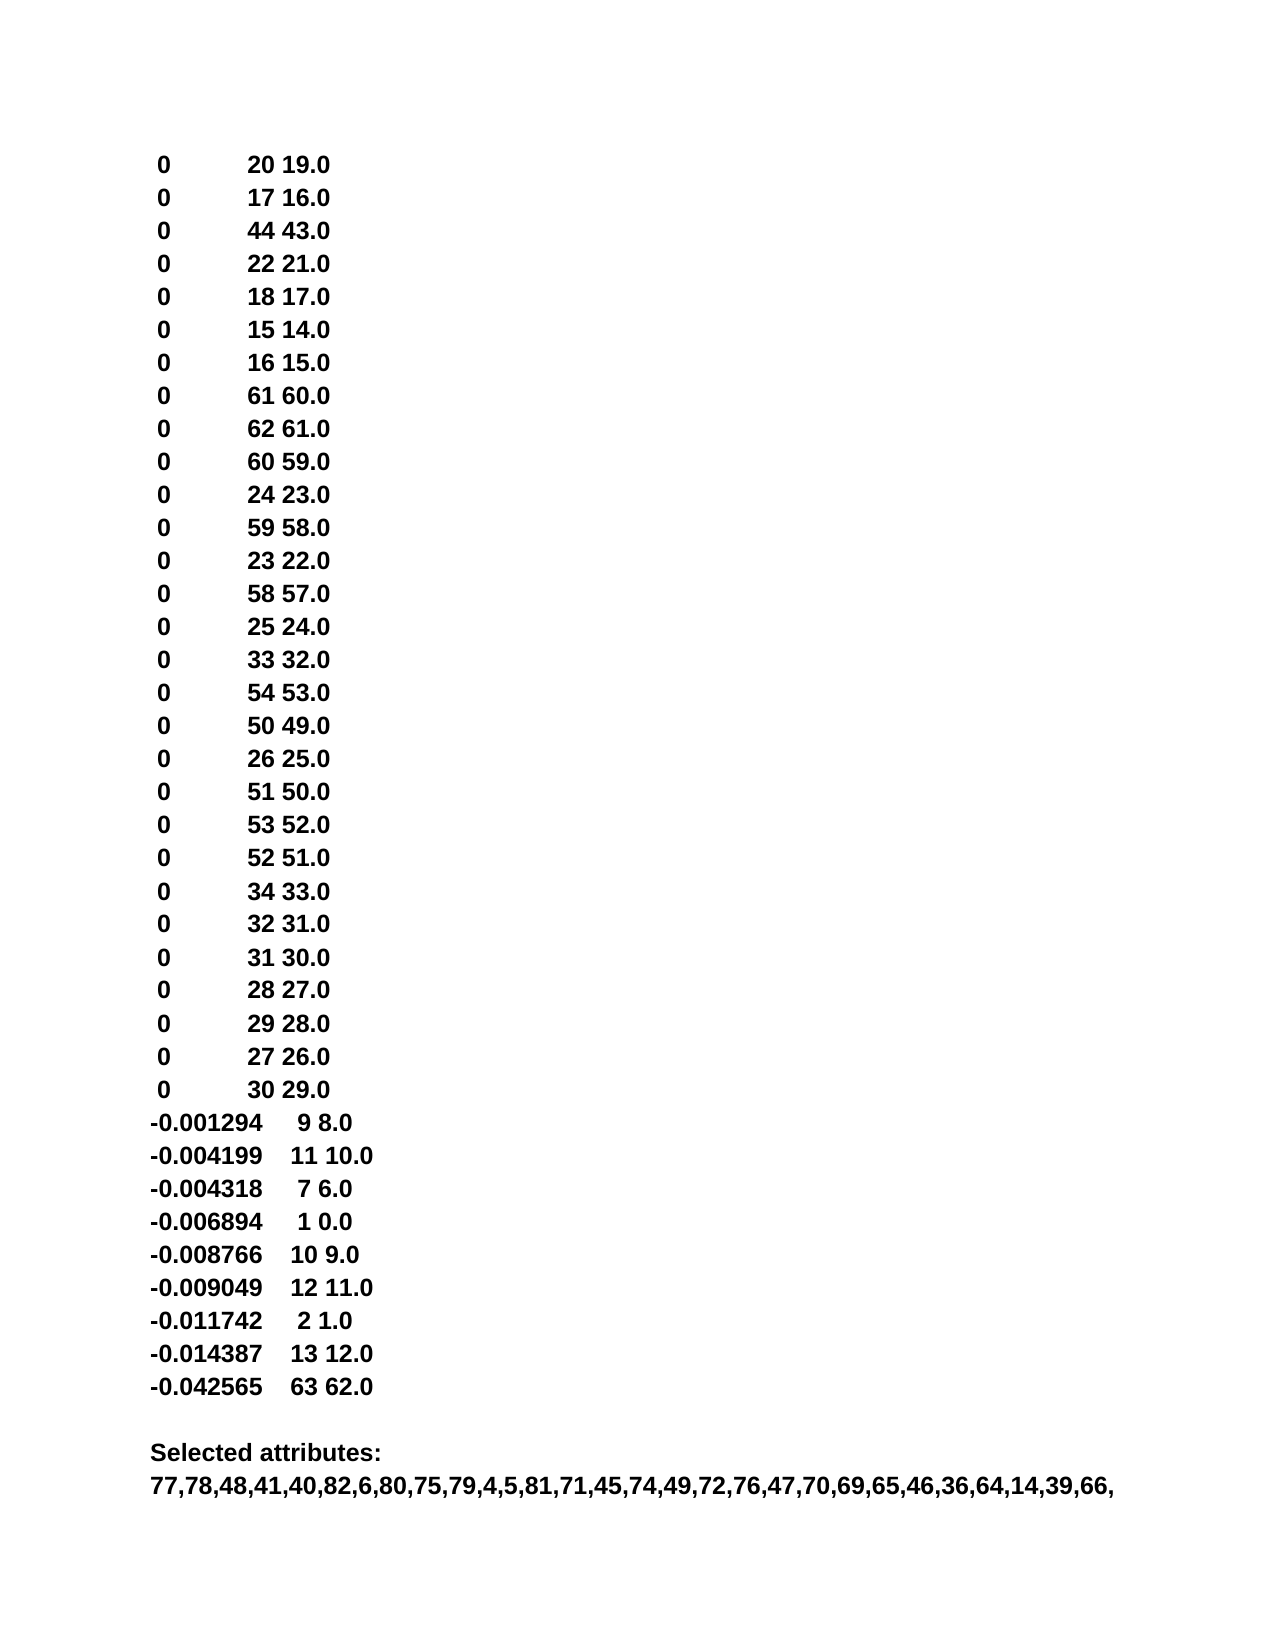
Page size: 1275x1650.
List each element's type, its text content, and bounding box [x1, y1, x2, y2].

text 0 50 49.0 [150, 711, 1125, 740]
text 0 20 19.0 [150, 150, 1125, 179]
text 0 32 31.0 [150, 909, 1125, 938]
text -0.001294 9 8.0 [150, 1108, 1125, 1136]
text 0 25 24.0 [150, 612, 1125, 641]
text 0 51 50.0 [150, 777, 1125, 806]
text 0 18 17.0 [150, 282, 1125, 311]
text 0 33 32.0 [150, 645, 1125, 674]
text -0.004318 7 6.0 [150, 1174, 1125, 1202]
text 0 61 60.0 [150, 381, 1125, 410]
text 0 30 29.0 [150, 1074, 1125, 1103]
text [150, 1438, 1125, 1499]
text 0 22 21.0 [150, 249, 1125, 278]
text 0 59 58.0 [150, 513, 1125, 542]
text -0.004199 11 10.0 [150, 1141, 1125, 1169]
text 0 27 26.0 [150, 1042, 1125, 1070]
text -0.014387 13 12.0 [150, 1339, 1125, 1367]
text 0 17 16.0 [150, 183, 1125, 212]
text 0 15 14.0 [150, 315, 1125, 344]
text -0.006894 1 0.0 [150, 1207, 1125, 1235]
text 0 29 28.0 [150, 1008, 1125, 1037]
text 0 54 53.0 [150, 678, 1125, 707]
text 0 26 25.0 [150, 744, 1125, 773]
text 0 31 30.0 [150, 942, 1125, 971]
text 0 16 15.0 [150, 348, 1125, 377]
text 0 34 33.0 [150, 876, 1125, 905]
text 0 44 43.0 [150, 216, 1125, 245]
text 0 23 22.0 [150, 546, 1125, 575]
text -0.042565 63 62.0 [150, 1372, 1125, 1401]
text 0 24 23.0 [150, 480, 1125, 509]
text -0.009049 12 11.0 [150, 1273, 1125, 1301]
text 0 53 52.0 [150, 810, 1125, 839]
text -0.011742 2 1.0 [150, 1306, 1125, 1334]
text 0 28 27.0 [150, 976, 1125, 1004]
text -0.008766 10 9.0 [150, 1240, 1125, 1268]
text 0 60 59.0 [150, 447, 1125, 476]
text 0 52 51.0 [150, 843, 1125, 872]
text 0 62 61.0 [150, 414, 1125, 443]
text 0 58 57.0 [150, 579, 1125, 608]
